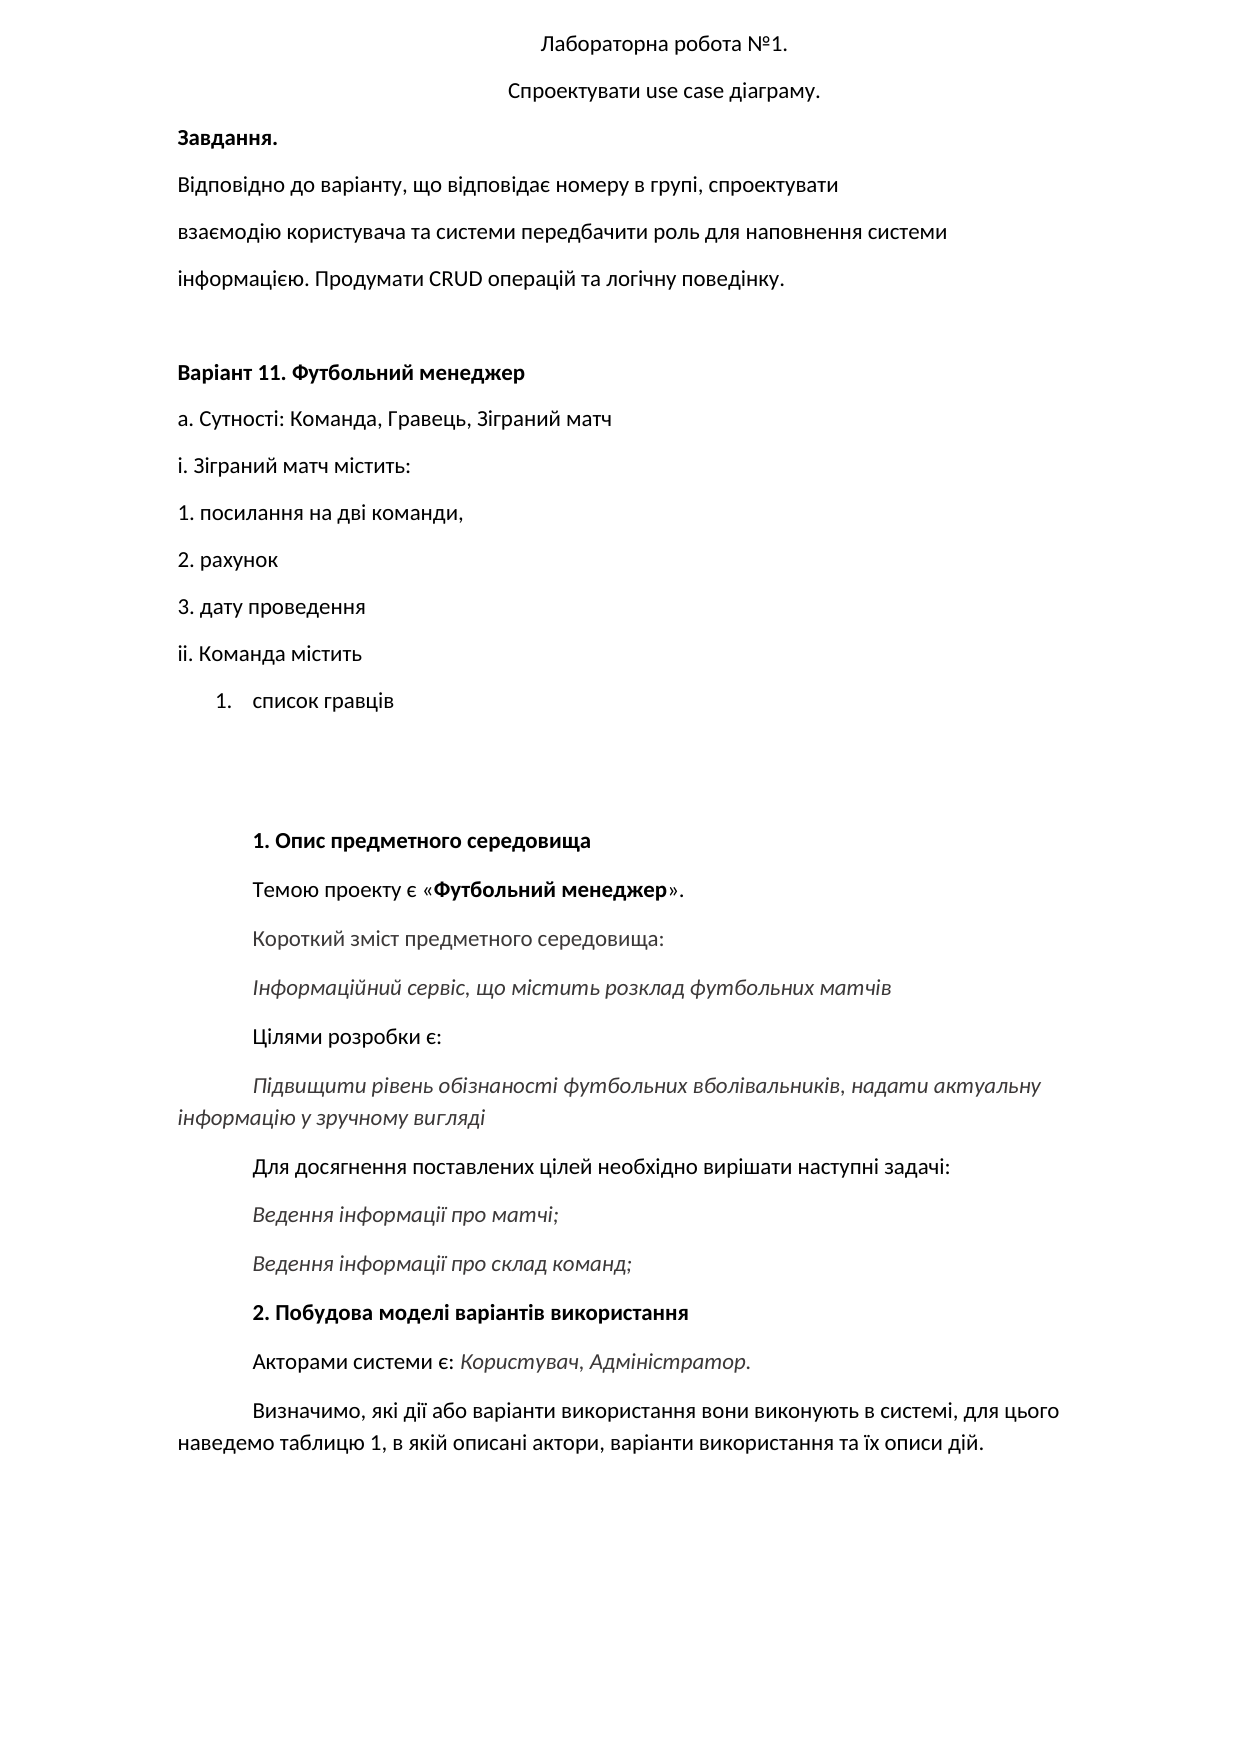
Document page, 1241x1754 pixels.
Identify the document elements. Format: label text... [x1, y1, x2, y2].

text Визначимо, які дії або варіанти використання вони виконують в системі, для цього наведемо таблицю 1, в якій описані актори, варіанти використання та їх описи дій. [177, 1396, 1152, 1456]
text ii. Команда містить [177, 639, 1152, 667]
text Підвищити рівень обізнаності футбольних вболівальників, надати актуальну інформацію у зручному вигляді [177, 1071, 1152, 1131]
text Ведення інформації про матчі; [177, 1201, 1152, 1229]
text взаємодію користувача та системи передбачити роль для наповнення системи [177, 217, 1152, 245]
text Відповідно до варіанту, що відповідає номеру в групі, спроектувати [177, 170, 1152, 198]
text Варіант 11. Футбольний менеджер [177, 358, 1152, 386]
text a. Сутності: Команда, Гравець, Зіграний матч [177, 404, 1152, 433]
text Короткий зміст предметного середовища: [177, 924, 1152, 952]
text Спроектувати use case діаграму. [177, 76, 1152, 104]
text Темою проекту є «Футбольний менеджер». [177, 875, 1152, 903]
text Акторами системи є: Користувач, Адміністратор. [177, 1347, 1152, 1375]
text Завдання. [177, 123, 1152, 151]
text Цілями розробки є: [177, 1022, 1152, 1050]
text Інформаційний сервіс, що містить розклад футбольних матчів [177, 973, 1152, 1001]
text Лабораторна робота №1. [177, 29, 1152, 58]
text 1. Опис предметного середовища [177, 826, 1152, 854]
text 2. Побудова моделі варіантів використання [177, 1298, 1152, 1326]
text Для досягнення поставлених цілей необхідно вирішати наступні задачі: [177, 1152, 1152, 1180]
text 2. рахунок [177, 545, 1152, 573]
text Ведення інформації про склад команд; [177, 1249, 1152, 1277]
list список гравців [215, 686, 1152, 714]
text 1. посилання на дві команди, [177, 498, 1152, 526]
text інформацією. Продумати CRUD операцій та логічну поведінку. [177, 264, 1152, 292]
text i. Зіграний матч містить: [177, 451, 1152, 479]
text 3. дату проведення [177, 592, 1152, 620]
